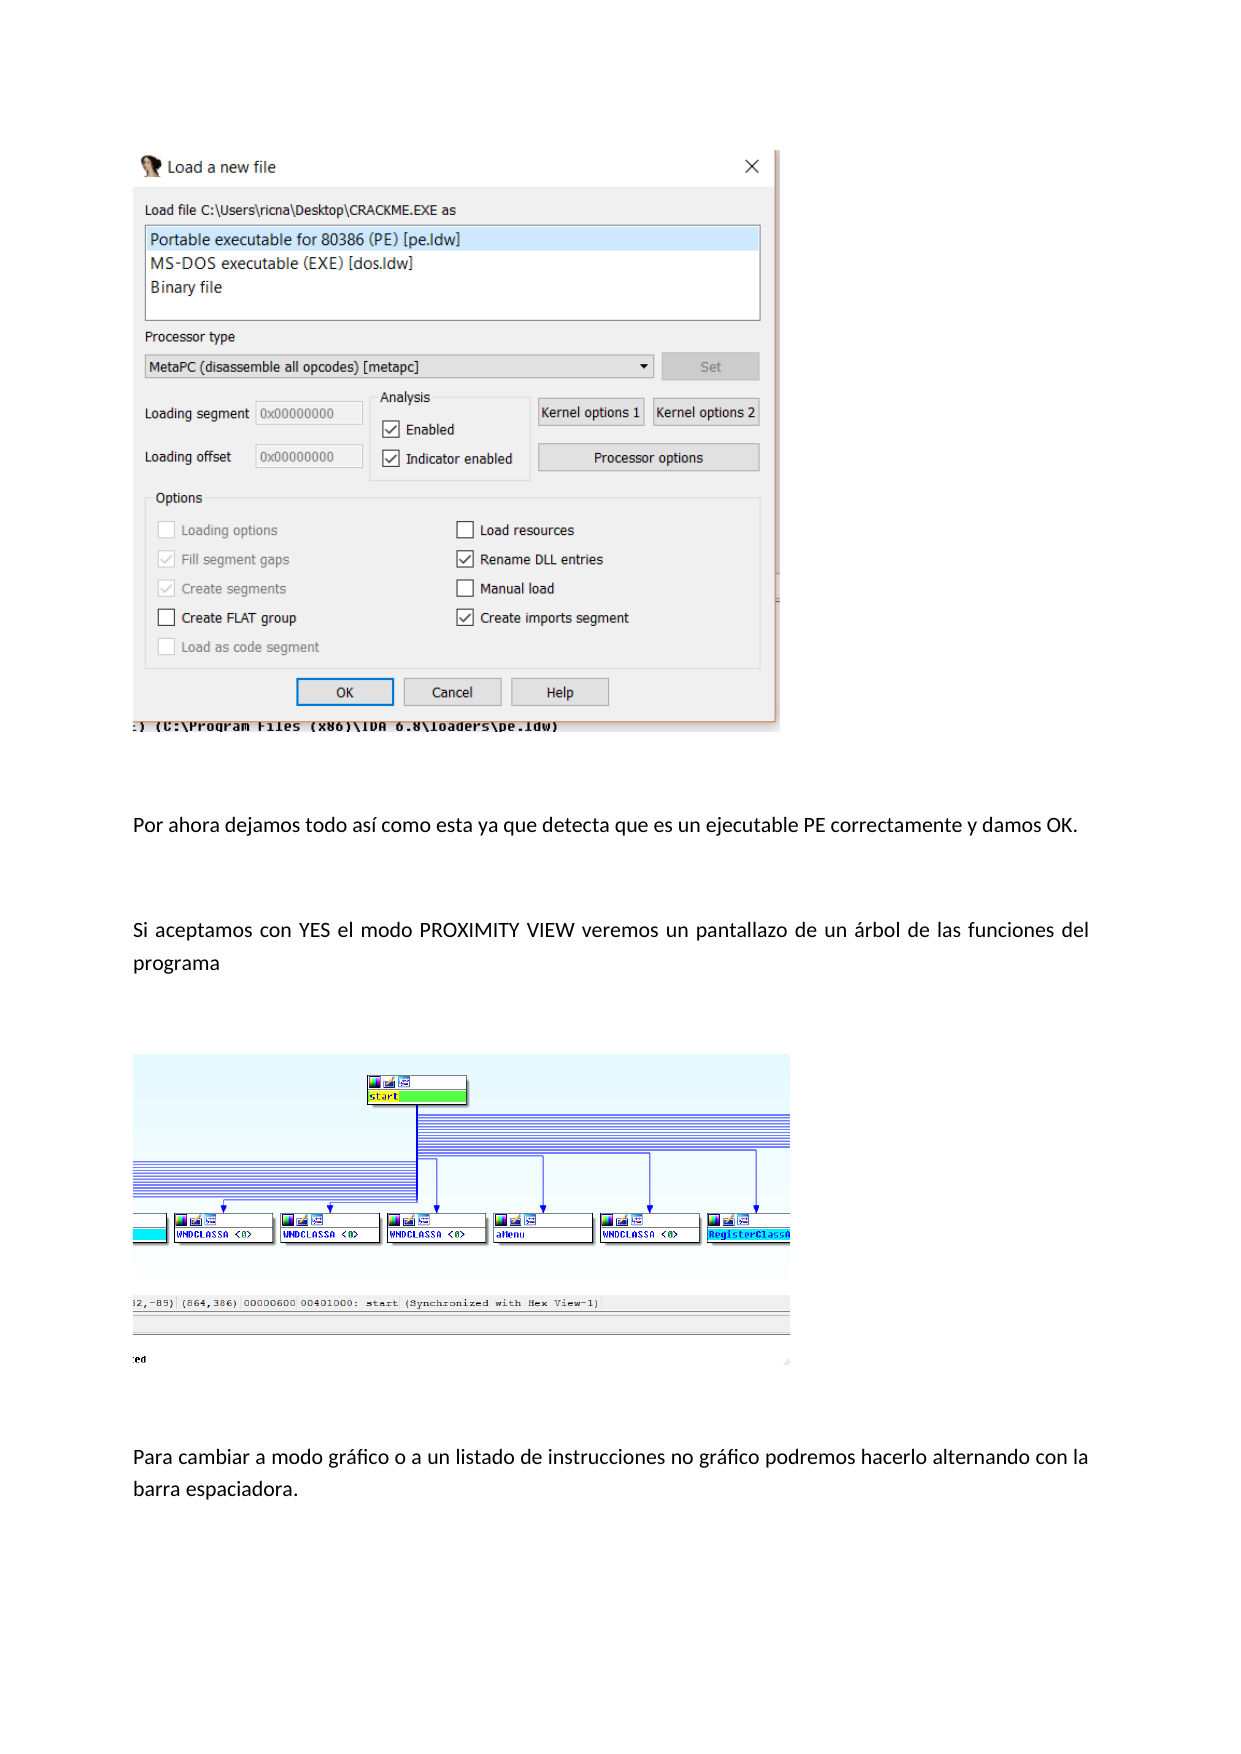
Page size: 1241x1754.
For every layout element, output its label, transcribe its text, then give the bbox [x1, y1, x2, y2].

text Si aceptamos con YES el modo PROXIMITY VIEW veremos un pantallazo de un árbol de las funciones del programa [133, 917, 1090, 975]
picture [132, 1054, 790, 1365]
text Para cambiar a modo gráfico o a un listado de instrucciones no gráfico podremos hacerlo alternando con la barra espaciadora. [133, 1443, 1090, 1502]
picture [132, 150, 780, 732]
text Por ahora dejamos todo así como esta ya que detecta que es un ejecutable PE correctamente y damos OK. [133, 811, 1090, 838]
